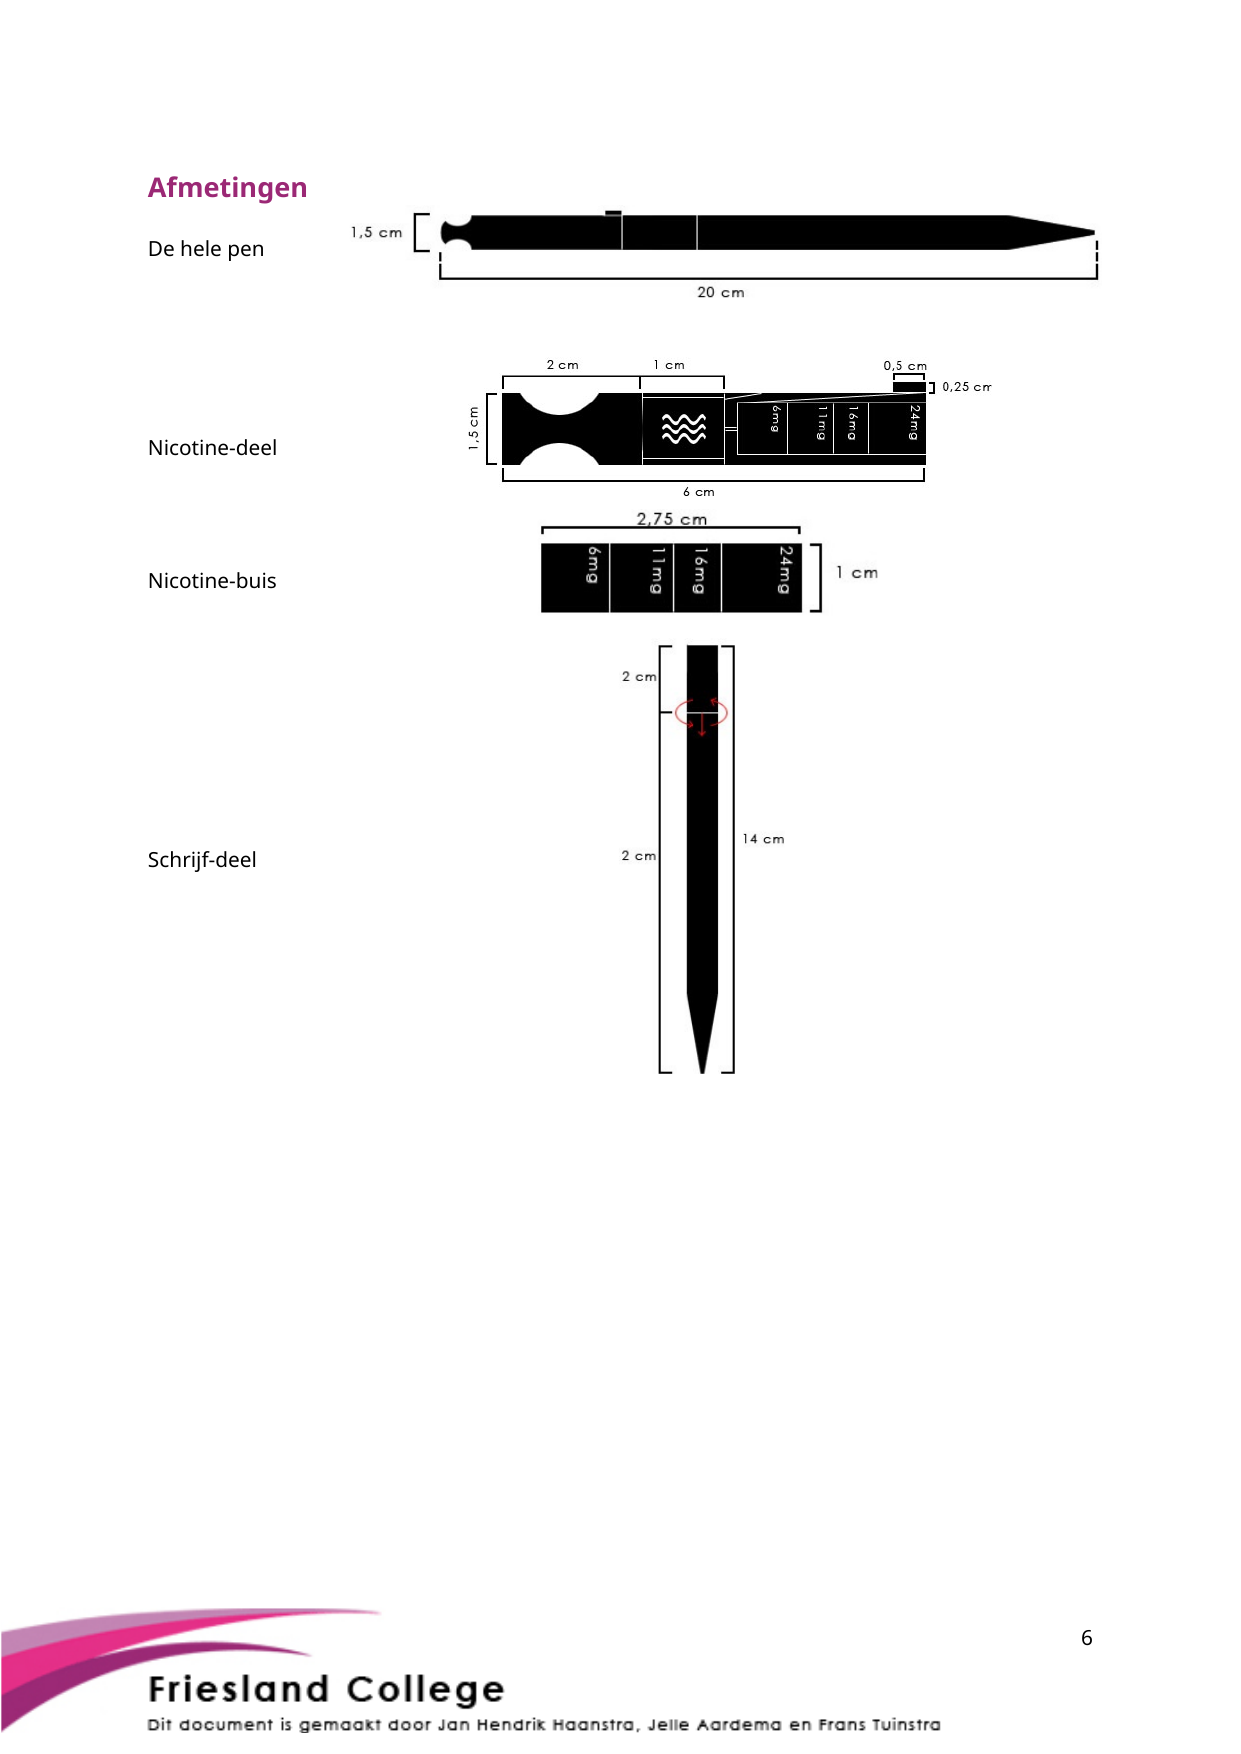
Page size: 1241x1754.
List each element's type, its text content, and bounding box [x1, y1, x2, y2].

picture [460, 349, 992, 505]
table_cell Nicotine-buis [136, 509, 325, 618]
picture [348, 205, 1101, 299]
table_cell Schrijf-deel [136, 618, 325, 1078]
picture [536, 509, 877, 616]
picture [618, 638, 786, 1073]
picture [0, 1607, 940, 1733]
table_header De hele pen [136, 205, 325, 347]
table_header [325, 205, 1104, 347]
table_cell Nicotine-deel [136, 348, 325, 509]
table_cell [325, 348, 1104, 509]
table_cell [325, 618, 1104, 1078]
table_cell [325, 509, 1104, 618]
subtitle Afmetingen [148, 168, 1093, 205]
